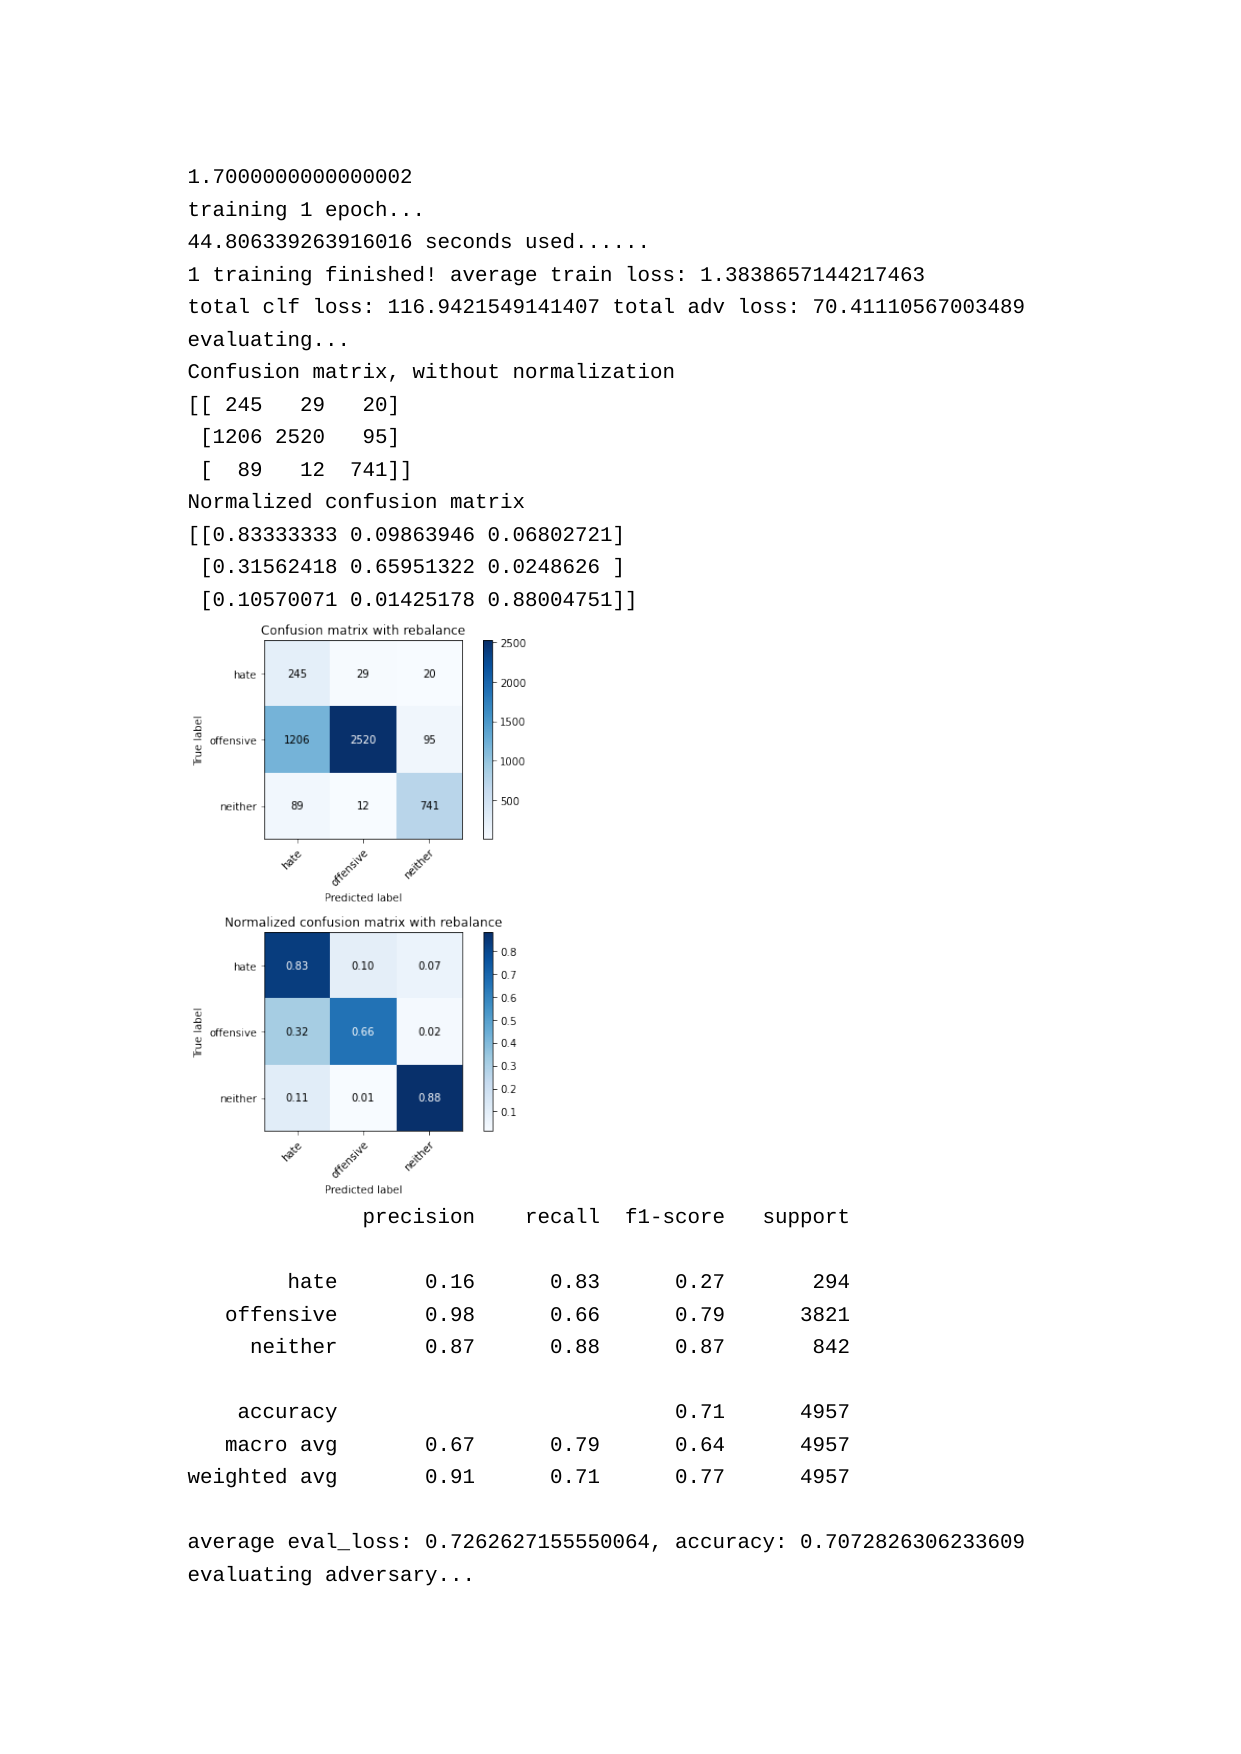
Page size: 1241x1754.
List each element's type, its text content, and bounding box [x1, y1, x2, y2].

text [0.10570071 0.01425178 0.88004751]] [187, 584, 1053, 617]
text evaluating... [187, 324, 1053, 357]
text [[0.83333333 0.09863946 0.06802721] [187, 519, 1053, 552]
text 44.806339263916016 seconds used...... [187, 227, 1053, 259]
text Normalized confusion matrix [187, 487, 1053, 519]
text training 1 epoch... [187, 194, 1053, 227]
text hate 0.16 0.83 0.27 294 [187, 1267, 1053, 1299]
text evaluating adversary... [187, 1559, 1053, 1592]
text [[ 245 29 20] [187, 389, 1053, 422]
text macro avg 0.67 0.79 0.64 4957 [187, 1429, 1053, 1462]
text [0.31562418 0.65951322 0.0248626 ] [187, 552, 1053, 584]
text [1206 2520 95] [187, 422, 1053, 454]
text 1 training finished! average train loss: 1.3838657144217463 [187, 259, 1053, 292]
text [ 89 12 741]] [187, 454, 1053, 487]
text average eval_loss: 0.7262627155550064, accuracy: 0.7072826306233609 [187, 1527, 1053, 1559]
text precision recall f1-score support [187, 1202, 1053, 1234]
text offensive 0.98 0.66 0.79 3821 [187, 1299, 1053, 1332]
text neither 0.87 0.88 0.87 842 [187, 1332, 1053, 1364]
text Confusion matrix, without normalization [187, 357, 1053, 389]
text total clf loss: 116.9421549141407 total adv loss: 70.41110567003489 [187, 292, 1053, 324]
picture [187, 617, 533, 1202]
text accuracy 0.71 4957 [187, 1397, 1053, 1429]
text 1.7000000000000002 [187, 162, 1053, 194]
text weighted avg 0.91 0.71 0.77 4957 [187, 1462, 1053, 1494]
